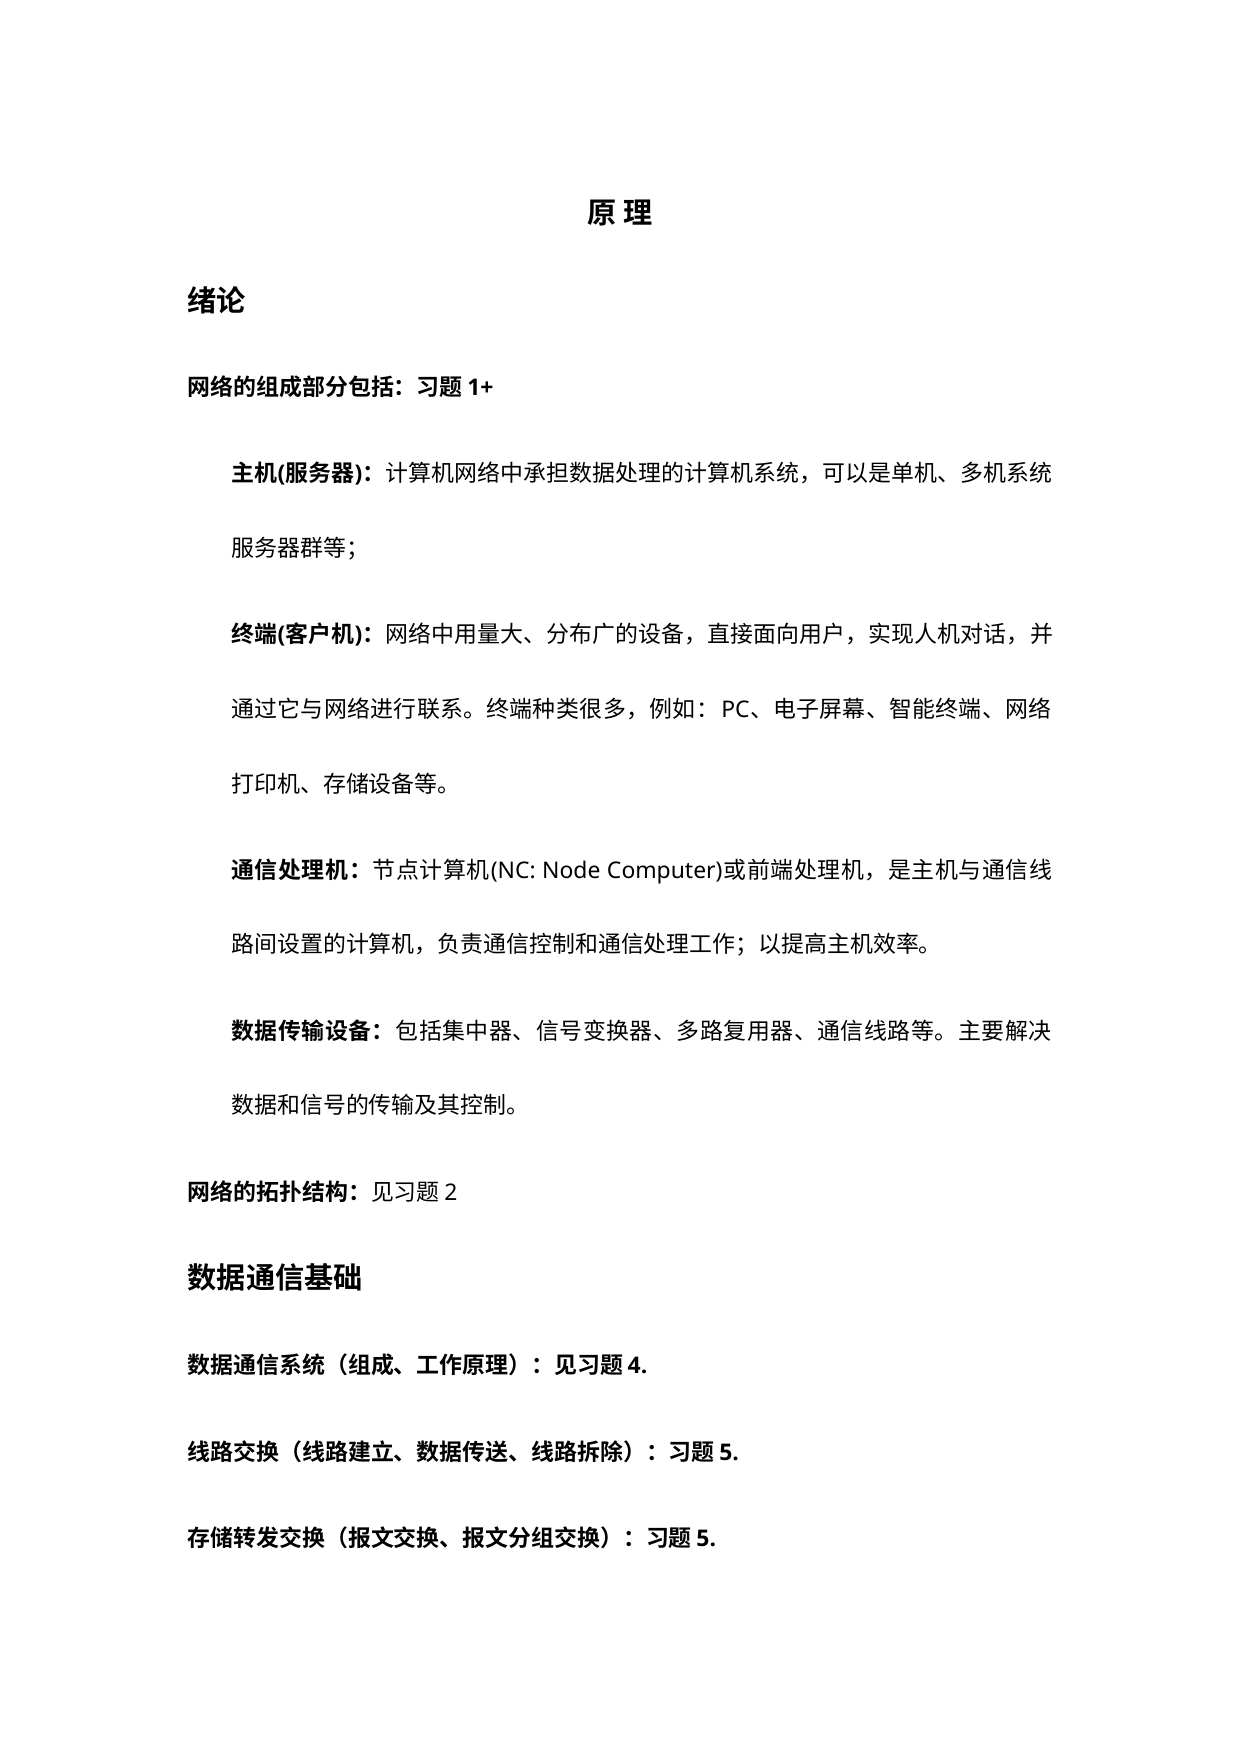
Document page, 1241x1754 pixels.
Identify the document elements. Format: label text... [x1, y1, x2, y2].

text 网络的组成部分包括：习题1+ [187, 353, 1053, 418]
text 主机(服务器)：计算机网络中承担数据处理的计算机系统，可以是单机、多机系统、服务器群等； [231, 439, 1053, 579]
text 终端(客户机)：网络中用量大、分布广的设备，直接面向用户，实现人机对话，并通过它与网络进行联系。终端种类很多，例如：PC、电子屏幕、智能终端、网络打印机、存储设备等。 [231, 600, 1053, 815]
text 存储转发交换（报文交换、报文分组交换）：习题5. [187, 1504, 1053, 1569]
text 数据传输设备：包括集中器、信号变换器、多路复用器、通信线路等。主要解决数据和信号的传输及其控制。 [231, 997, 1053, 1136]
text 数据通信系统（组成、工作原理）：见习题4. [187, 1331, 1053, 1396]
text 网络的拓扑结构：见习题2 [187, 1157, 1053, 1222]
text 数据通信基础 [187, 1244, 1053, 1309]
text 线路交换（线路建立、数据传送、线路拆除）：习题5. [187, 1417, 1053, 1482]
text 通信处理机：节点计算机(NC: Node Computer)或前端处理机，是主机与通信线路间设置的计算机，负责通信控制和通信处理工作；以提高主机效率。 [231, 836, 1053, 976]
text 原 理 [187, 178, 1053, 243]
text 绪论 [187, 266, 1053, 331]
